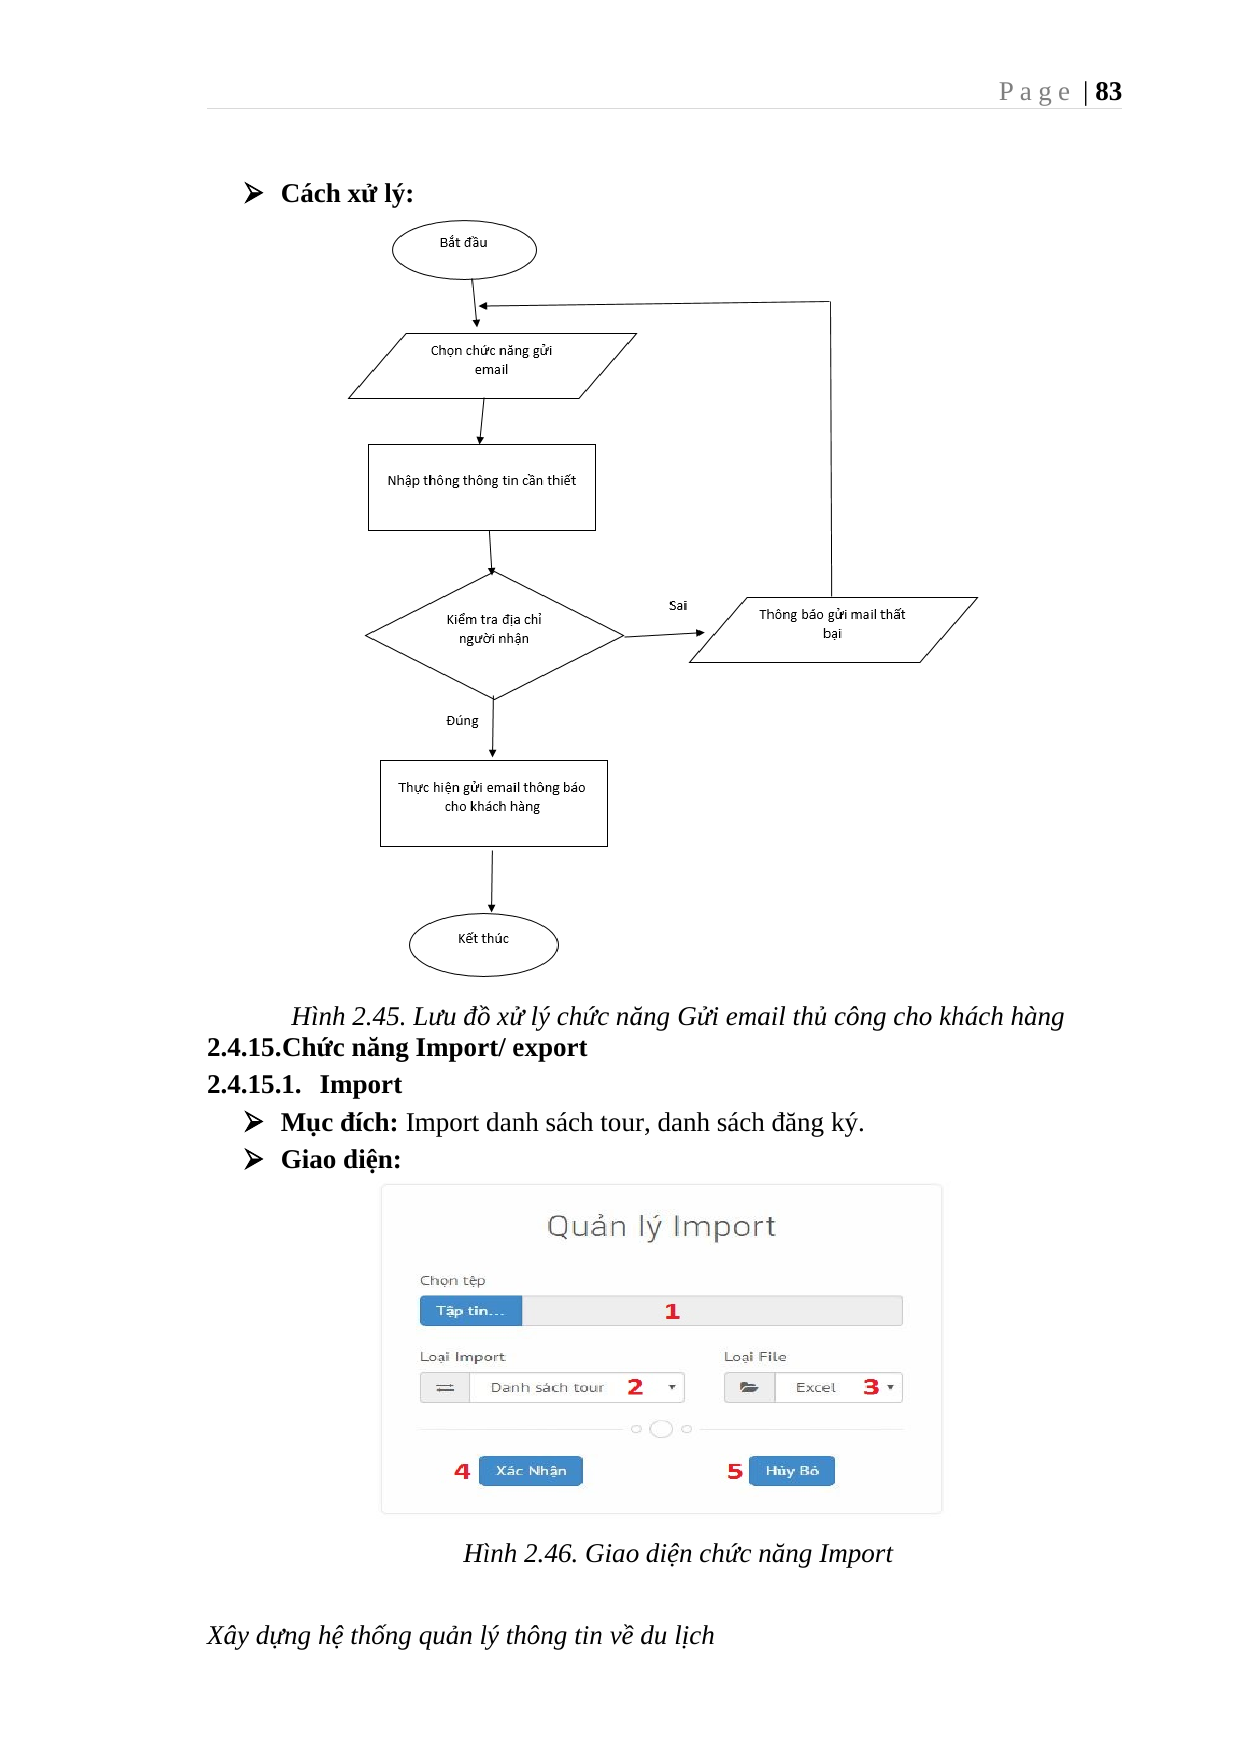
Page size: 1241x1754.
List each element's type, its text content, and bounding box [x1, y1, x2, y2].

list Chức năng Import/ export [207, 1031, 1122, 1062]
picture [376, 1181, 953, 1519]
list Giao diện: [243, 1143, 1122, 1175]
text Hình 2.46. Giao diện chức năng Import [207, 1537, 1122, 1568]
picture [345, 214, 984, 982]
list Cách xử lý: [243, 177, 1122, 208]
text Hình 2.45. Lưu đồ xử lý chức năng Gửi email thủ công cho khách hàng [207, 1000, 1122, 1031]
list Mục đích: Import danh sách tour, danh sách đăng ký. [243, 1106, 1122, 1137]
list Import [207, 1069, 1122, 1100]
